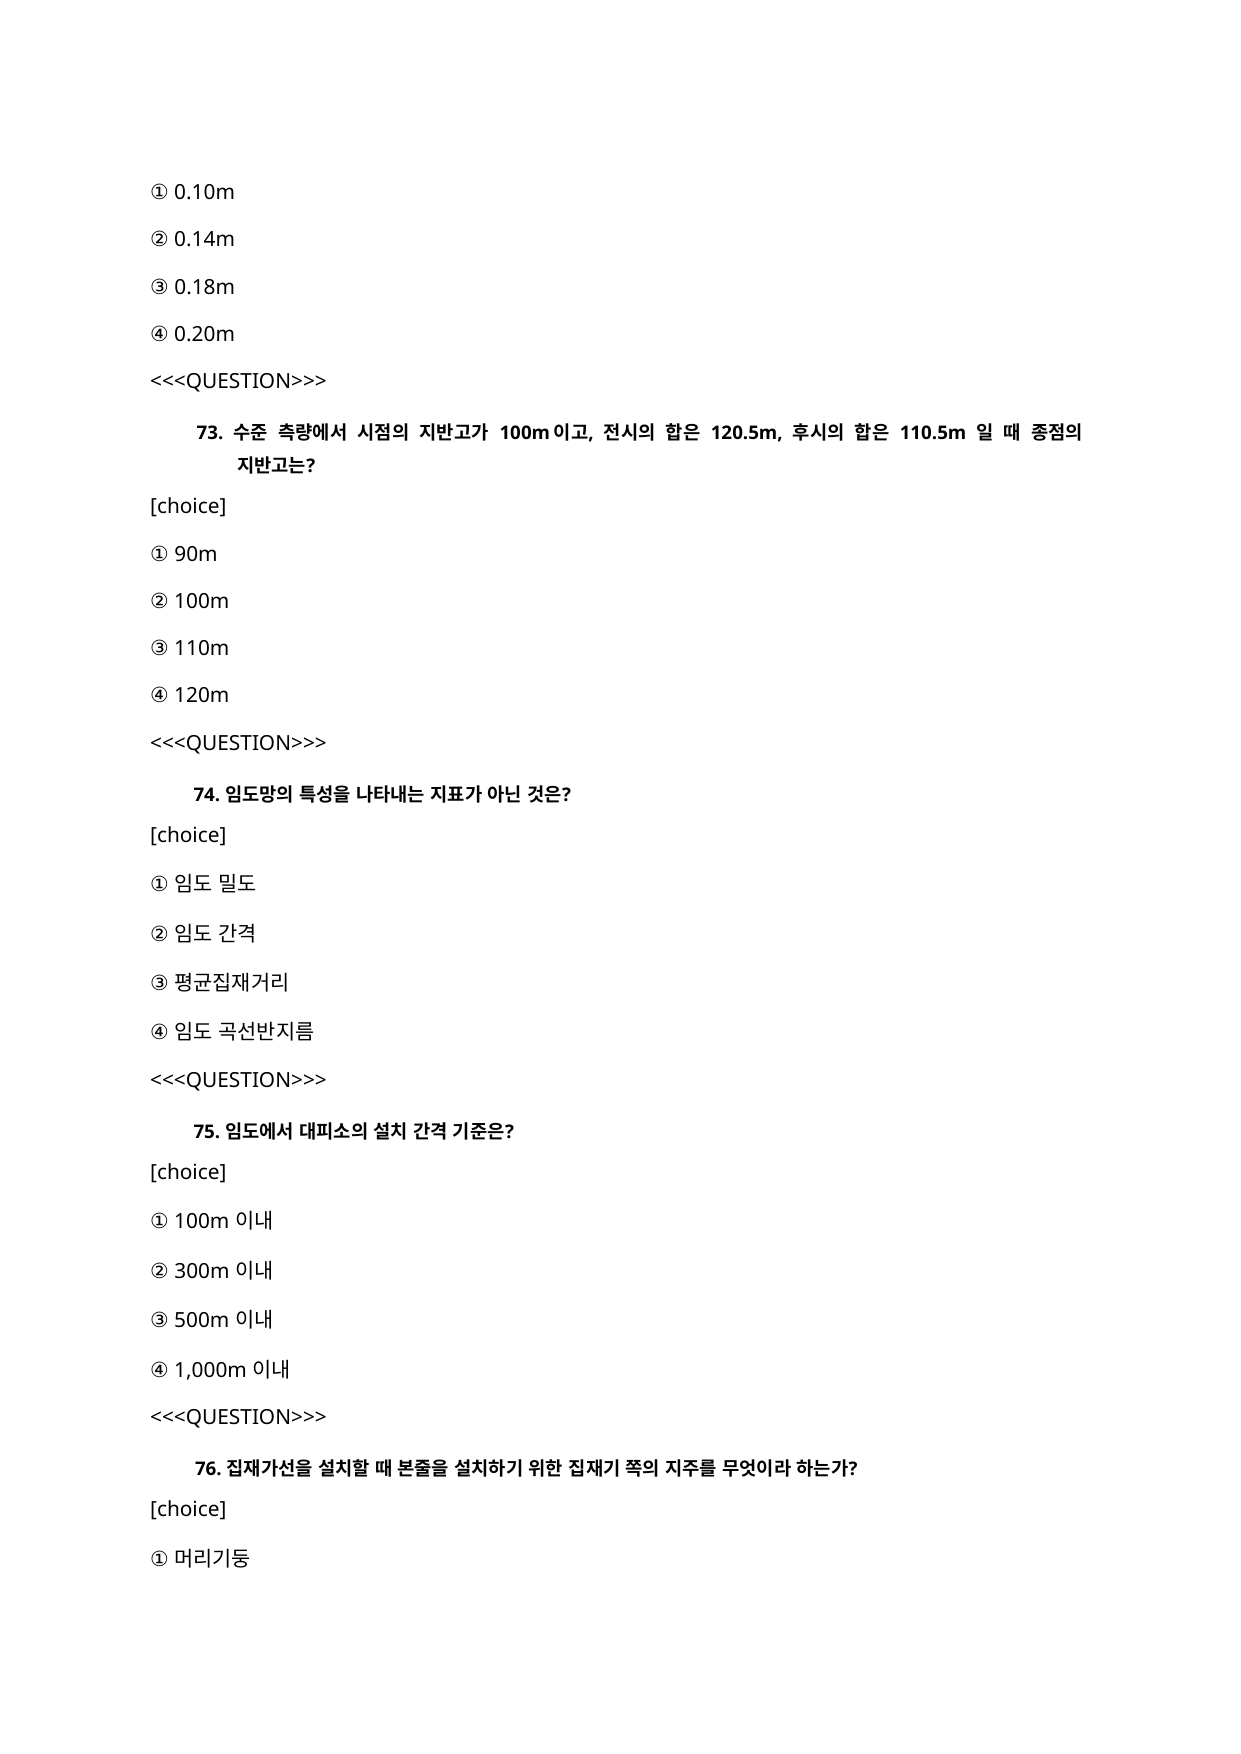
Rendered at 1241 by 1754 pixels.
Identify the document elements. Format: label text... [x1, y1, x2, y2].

text ③ 0.18m [150, 272, 1090, 300]
text ① 90m [150, 539, 1090, 567]
text ④ 1,000m 이내 [150, 1353, 1090, 1383]
text ③ 110m [150, 633, 1090, 662]
text ③ 평균집재거리 [150, 966, 1090, 997]
text ① 임도 밀도 [150, 867, 1090, 898]
text 76. 집재가선을 설치할 때 본줄을 설치하기 위한 집재기 쪽의 지주를 무엇이라 하는가? [195, 1454, 1084, 1481]
text <<<QUESTION>>> [150, 1402, 1090, 1431]
text 73. 수준 측량에서 시점의 지반고가 100m이고, 전시의 합은 120.5m, 후시의 합은 110.5m 일 때 종점의 지반고는? [196, 418, 1084, 478]
text <<<QUESTION>>> [150, 366, 1090, 395]
text ① 머리기둥 [150, 1542, 1090, 1572]
text <<<QUESTION>>> [150, 728, 1090, 756]
text ④ 120m [150, 681, 1090, 709]
text 75. 임도에서 대피소의 설치 간격 기준은? [193, 1116, 1084, 1144]
text ② 0.14m [150, 224, 1090, 253]
text ② 300m 이내 [150, 1254, 1090, 1284]
text ④ 0.20m [150, 319, 1090, 347]
text ④ 임도 곡선반지름 [150, 1016, 1090, 1046]
text ② 임도 간격 [150, 917, 1090, 947]
text 74. 임도망의 특성을 나타내는 지표가 아닌 것은? [193, 779, 1084, 806]
text ③ 500m 이내 [150, 1303, 1090, 1334]
text ② 100m [150, 586, 1090, 614]
text [choice] [150, 491, 1090, 520]
text ① 0.10m [150, 177, 1090, 206]
text [choice] [150, 1494, 1090, 1523]
text [choice] [150, 820, 1090, 849]
text <<<QUESTION>>> [150, 1065, 1090, 1093]
text ① 100m 이내 [150, 1205, 1090, 1235]
text [choice] [150, 1157, 1090, 1186]
